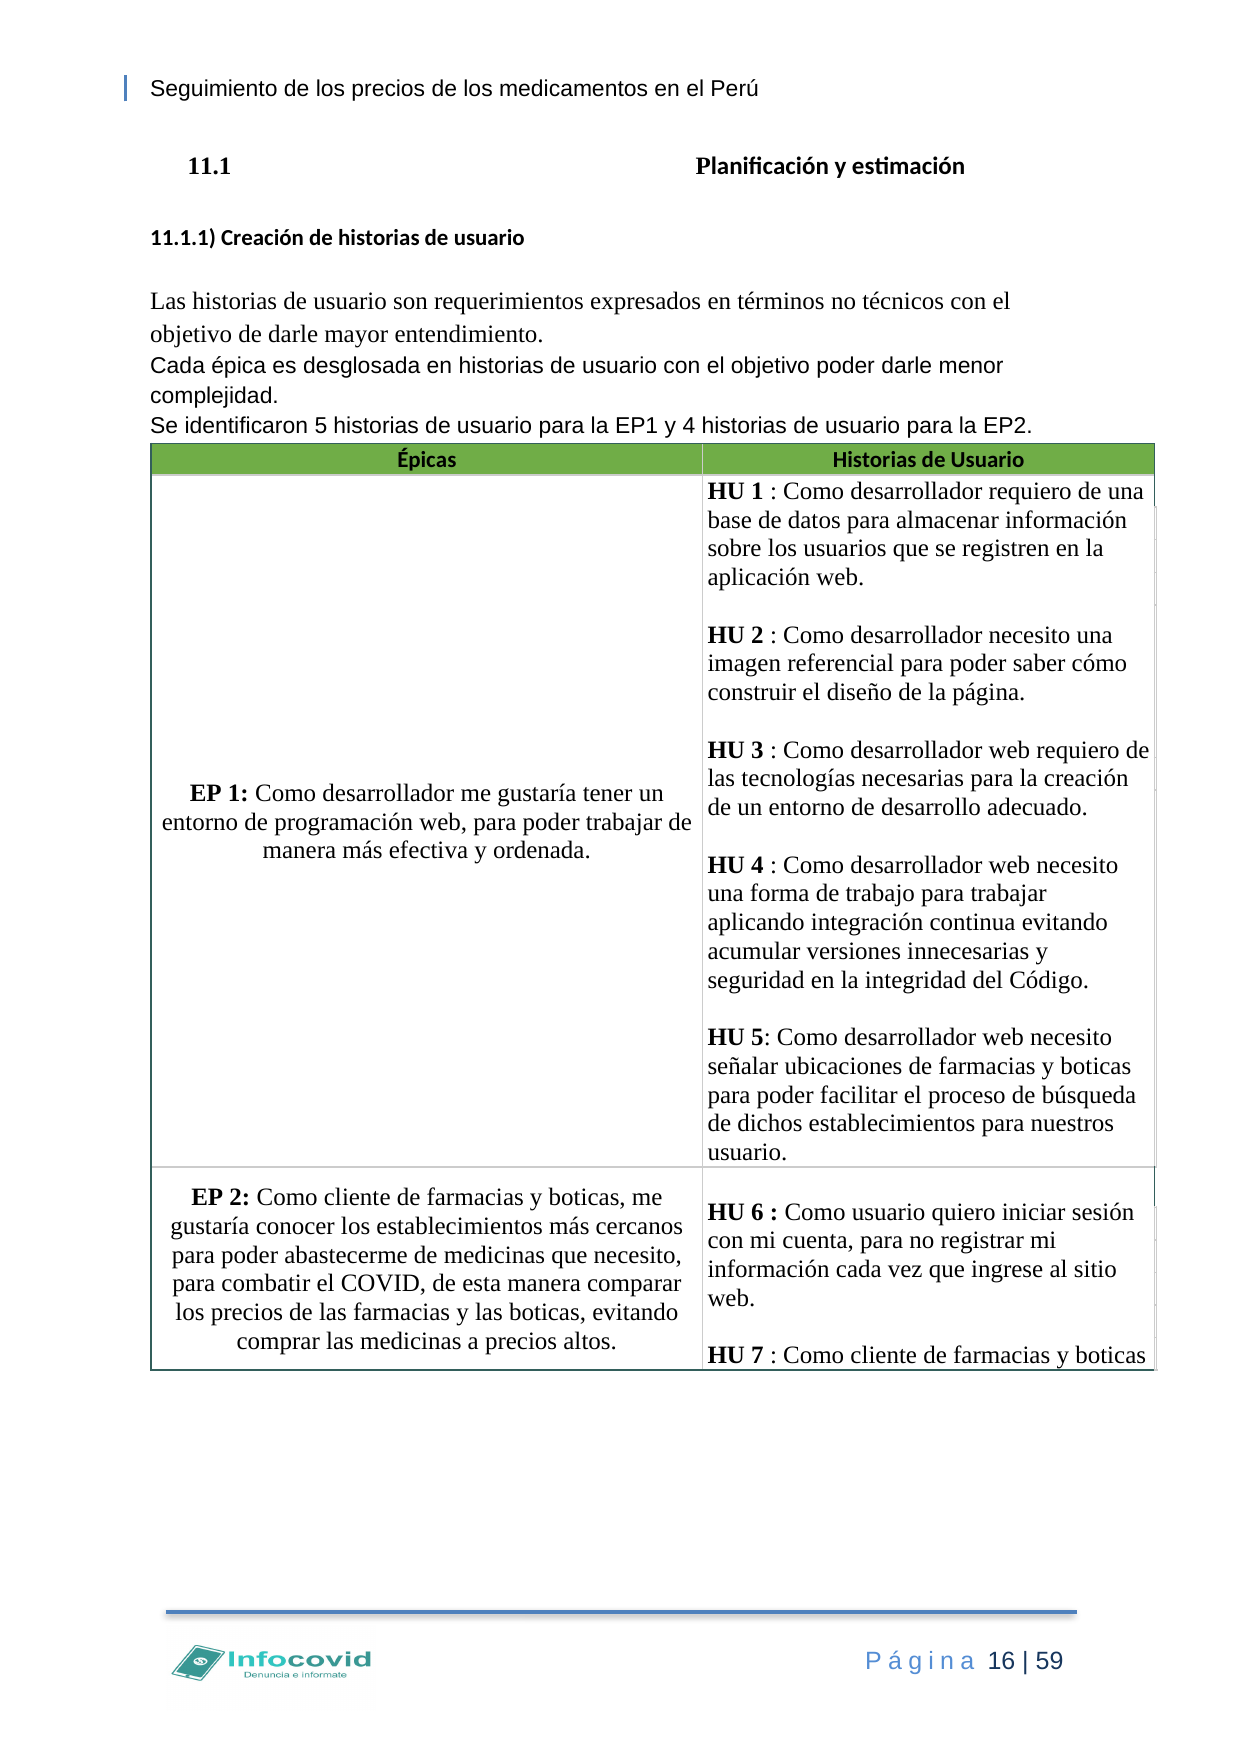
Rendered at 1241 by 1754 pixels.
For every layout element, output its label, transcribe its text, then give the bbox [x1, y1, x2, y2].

table_cell HU 1 : Como desarrollador requiero de una base de datos para almacenar información sobre los usuarios que se registren en la aplicación web. HU 2 : Como desarrollador necesito una imagen referencial para poder saber cómo construir el diseño de la página. HU 3 : Como desarrollador web requiero de las tecnologías necesarias para la creación de un entorno de desarrollo adecuado. HU 4 : Como desarrollador web necesito una forma de trabajo para trabajar aplicando integración continua evitando acumular versiones innecesarias y seguridad en la integridad del Código. HU 5: Como desarrollador web necesito señalar ubicaciones de farmacias y boticas para poder facilitar el proceso de búsqueda de dichos establecimientos para nuestros usuario. [703, 476, 1154, 1166]
text Las historias de usuario son requerimientos expresados en términos no técnicos con el objetivo de darle mayor entendimiento. [150, 286, 1090, 348]
table_header Épicas [152, 444, 702, 474]
text 11.1.1) Creación de historias de usuario [150, 223, 1090, 252]
picture [165, 1625, 376, 1711]
text Cada épica es desglosada en historias de usuario con el objetivo poder darle menor complejidad. [150, 352, 1090, 408]
subtitle Planificación y estimación [187, 150, 1090, 181]
table_cell HU 6 : Como usuario quiero iniciar sesión con mi cuenta, para no registrar mi información cada vez que ingrese al sitio web. HU 7 : Como cliente de farmacias y boticas me gustaría un espacio para poder consultar precios con el objetivo de buscar los precios más bajos. HU 8 :Como cliente de boticas y farmacias me gustaría poder informarme sobre la situación de las farmacias o boticas para evitar comprar en lugares de dudosa reputación. HU 9 :Como cliente de boticas y farmacias quiero buscar medicamentos mediante un filtro de acuerdo a la ubicación de la botica o farmacia donde se encuentre para minimizar el tiempo y esfuerzo al trasladarme a esta. [703, 1168, 1154, 1369]
table_header Historias de Usuario [703, 444, 1154, 474]
table_cell EP 2: Como cliente de farmacias y boticas, me gustaría conocer los establecimientos más cercanos para poder abastecerme de medicinas que necesito, para combatir el COVID, de esta manera comparar los precios de las farmacias y las boticas, evitando comprar las medicinas a precios altos. [152, 1168, 702, 1369]
text Se identificaron 5 historias de usuario para la EP1 y 4 historias de usuario para la EP2. [150, 412, 1090, 439]
table_cell EP 1: Como desarrollador me gustaría tener un entorno de programación web, para poder trabajar de manera más efectiva y ordenada. [152, 476, 702, 1166]
